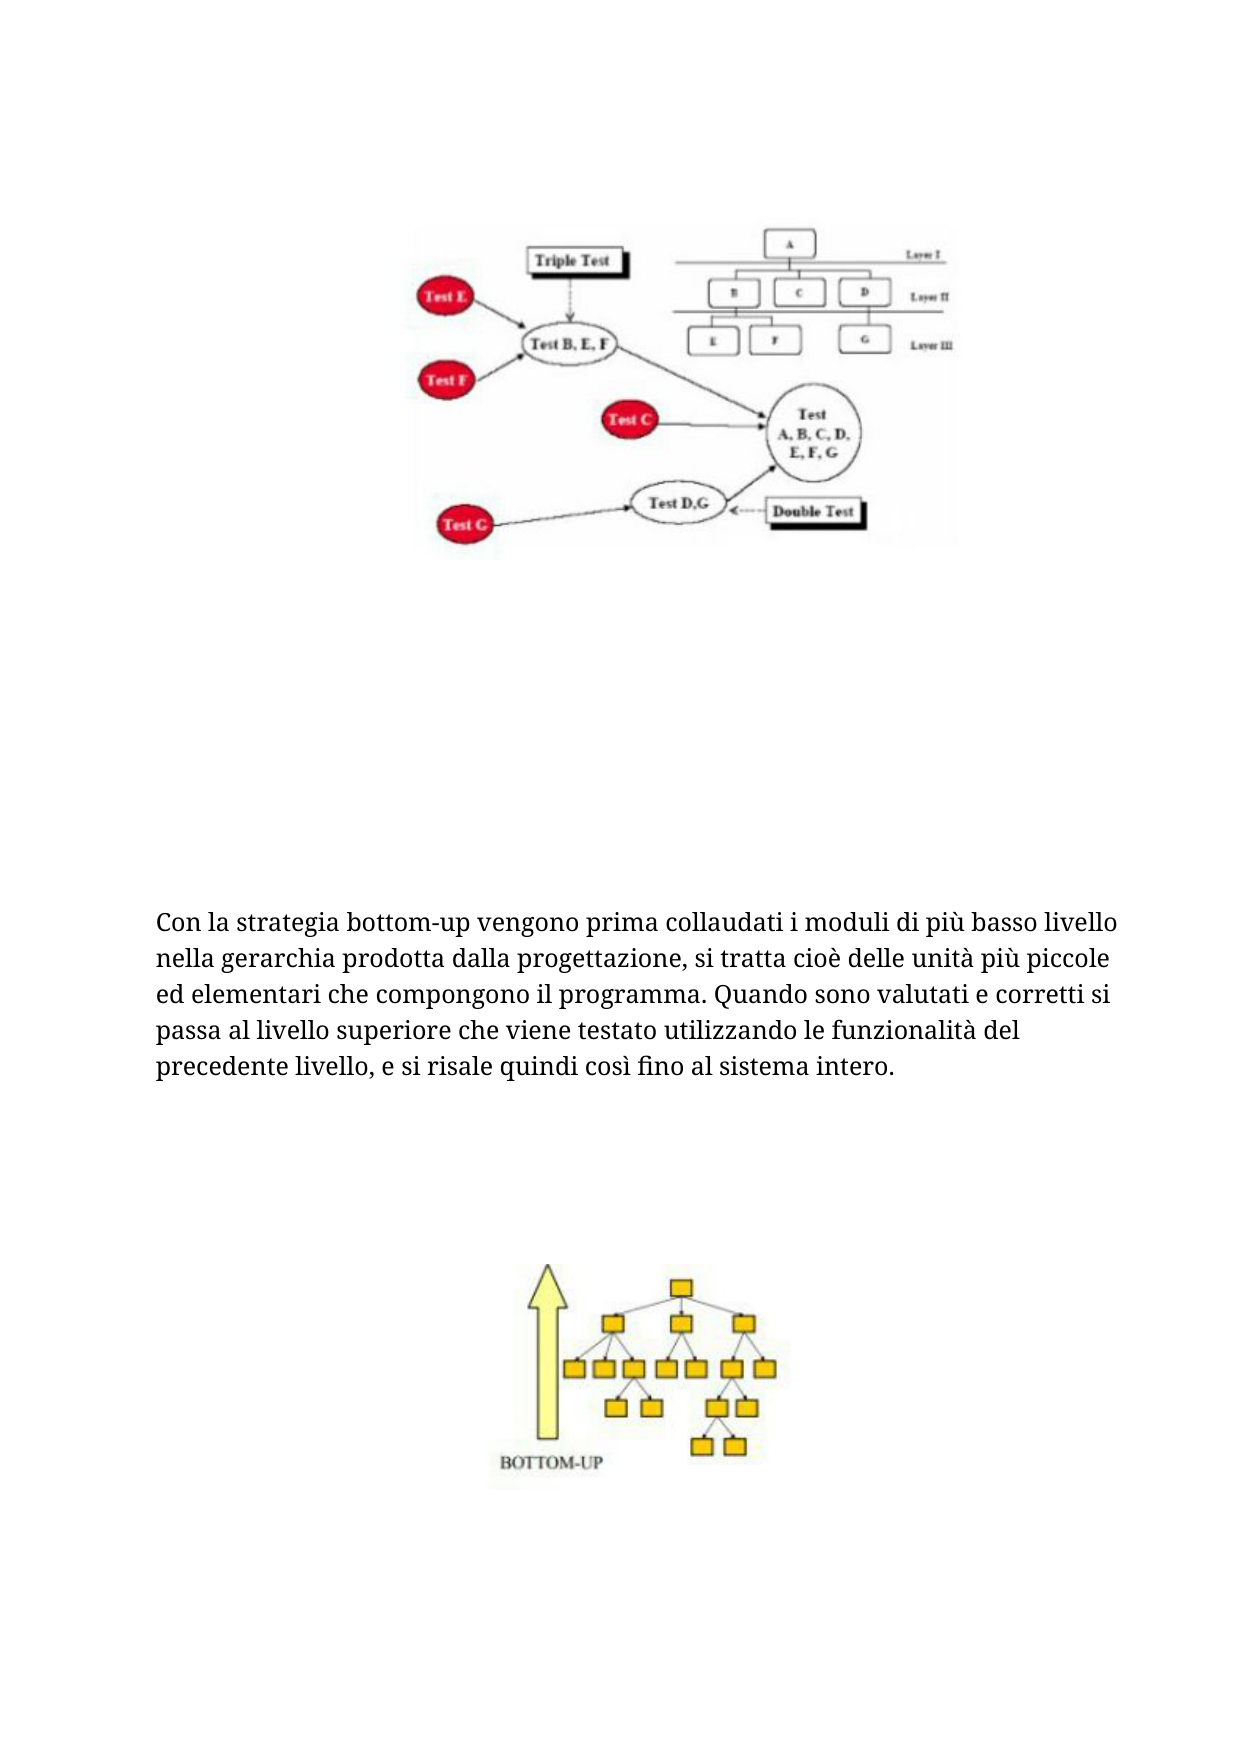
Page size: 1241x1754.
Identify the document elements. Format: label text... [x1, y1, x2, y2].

picture [155, 147, 1160, 560]
text Con la strategia bottom-up vengono prima collaudati i moduli di più basso livello nella gerarchia prodotta dalla progettazione, si tratta cioè delle unità più piccole ed elementari che compongono il programma. Quando sono valutati e corretti si passa al livello superiore che viene testato utilizzando le funzionalità del precedente livello, e si risale quindi così fino al sistema intero. [156, 904, 1122, 1083]
picture [487, 1264, 791, 1515]
